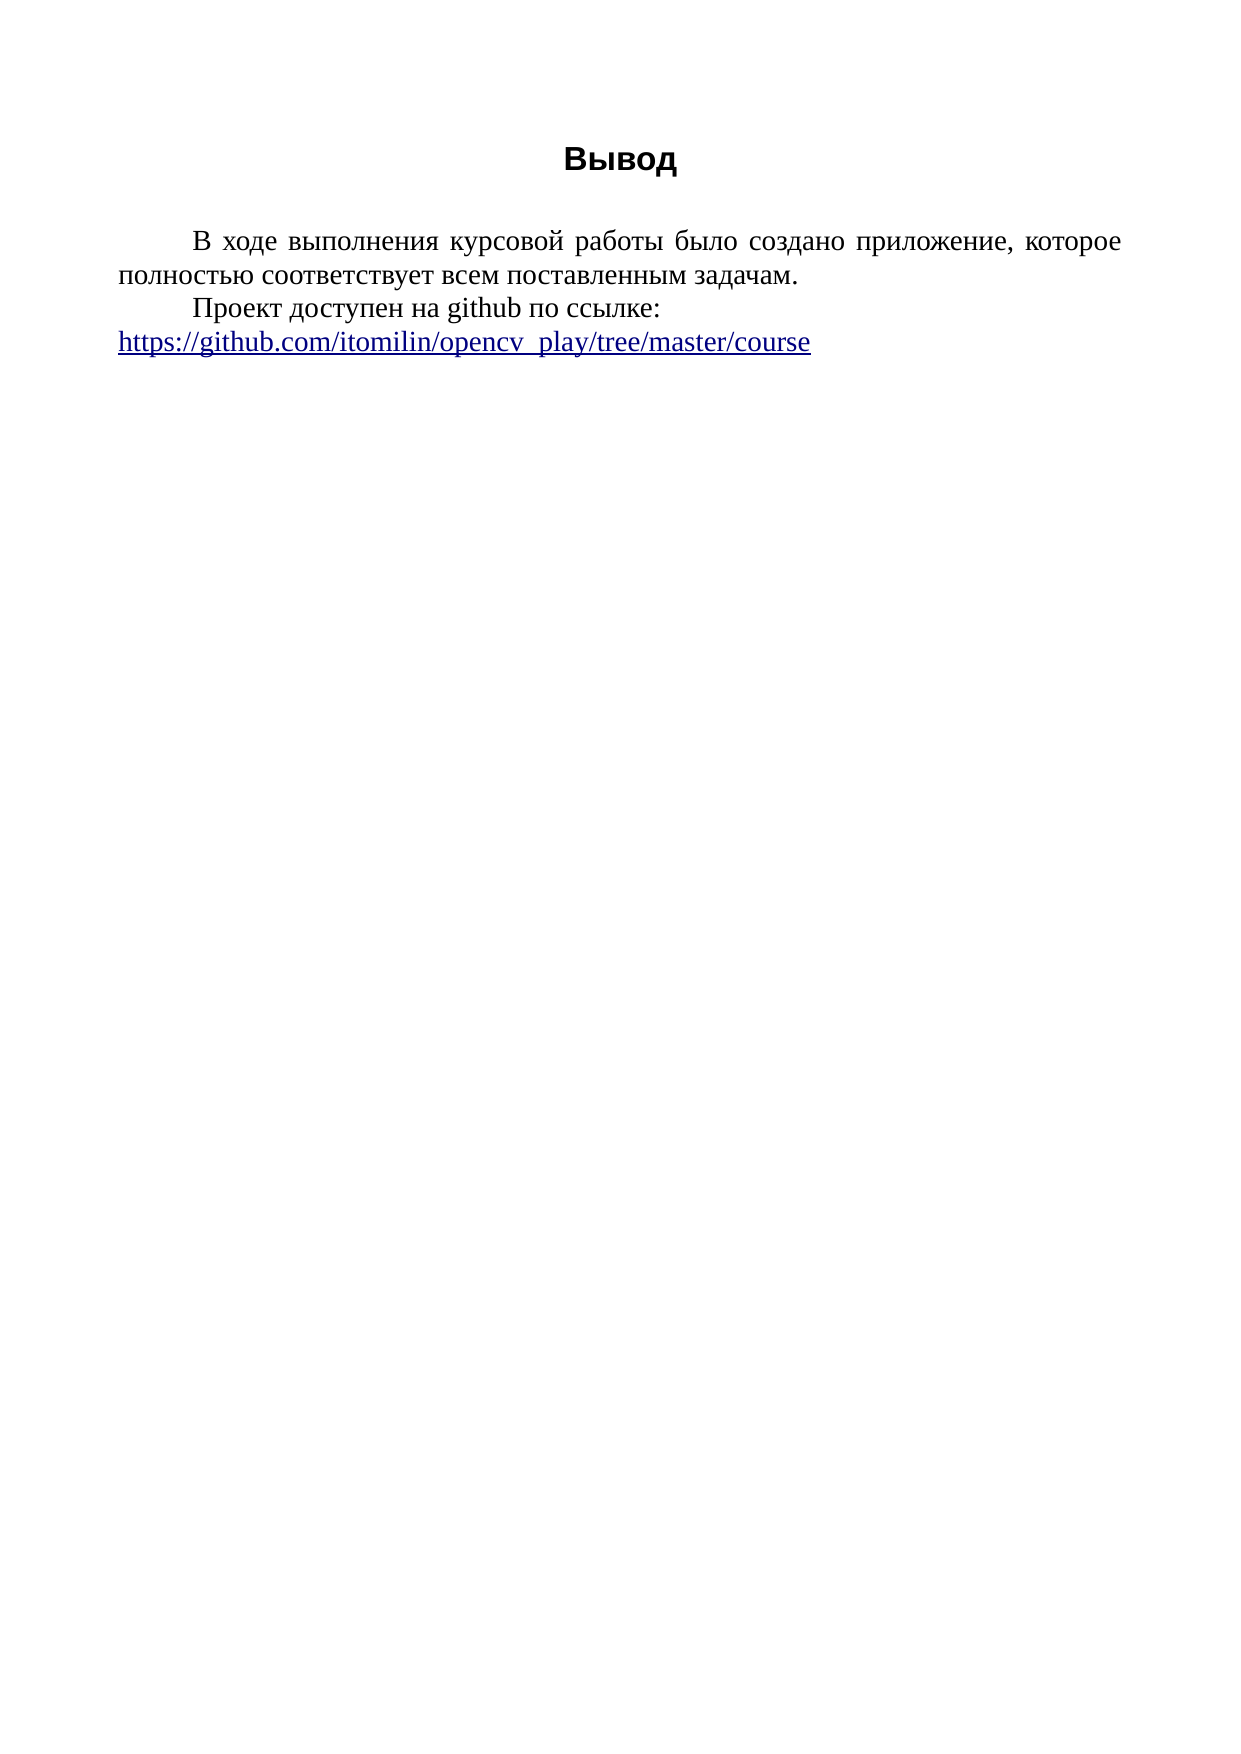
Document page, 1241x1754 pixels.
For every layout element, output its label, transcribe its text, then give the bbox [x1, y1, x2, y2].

subtitle Вывод [118, 139, 1122, 177]
text Проект доступен на github по ссылке: https://github.com/itomilin/opencv_play/tree/master/course [118, 291, 1122, 358]
text В ходе выполнения курсовой работы было создано приложение, которое полностью соответствует всем поставленным задачам. [118, 223, 1122, 291]
